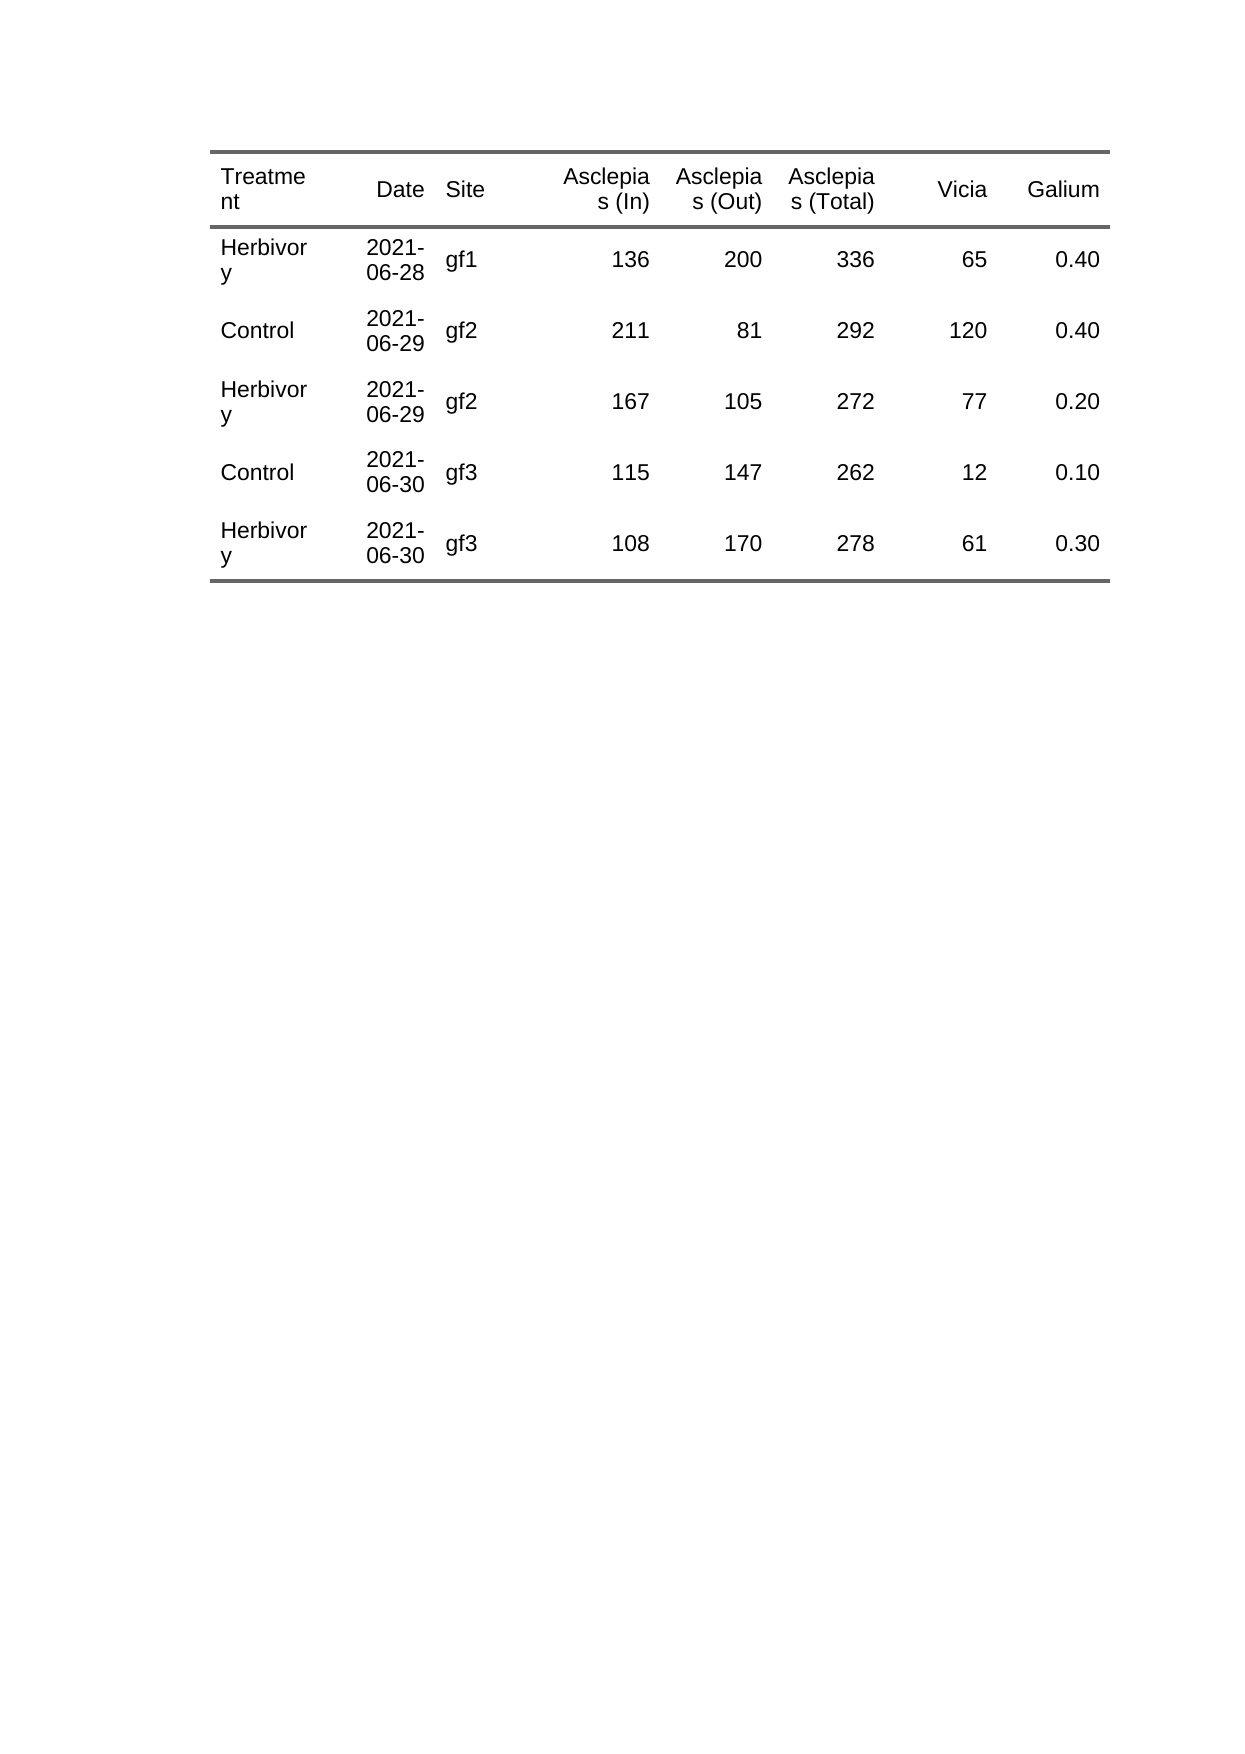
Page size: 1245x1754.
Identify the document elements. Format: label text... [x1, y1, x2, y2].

table_cell 200 [660, 229, 772, 296]
table_header Asclepias (In) [548, 154, 660, 225]
table_cell gf3 [435, 508, 547, 579]
table_cell 120 [885, 296, 997, 367]
table_cell Herbivory [210, 508, 322, 579]
table_header Vicia [885, 154, 997, 225]
table_cell 336 [773, 229, 885, 296]
table_cell 0.40 [998, 229, 1110, 296]
table_cell 0.30 [998, 508, 1110, 579]
table_cell 81 [660, 296, 772, 367]
table_cell 136 [548, 229, 660, 296]
table_cell 0.10 [998, 438, 1110, 508]
table_cell 2021-06-29 [323, 367, 435, 437]
table_cell 2021-06-30 [323, 438, 435, 508]
table_cell 2021-06-29 [323, 296, 435, 367]
table_cell Control [210, 438, 322, 508]
table_cell 170 [660, 508, 772, 579]
table_cell 2021-06-28 [323, 229, 435, 296]
table_cell 278 [773, 508, 885, 579]
table_cell Control [210, 296, 322, 367]
table_cell Herbivory [210, 229, 322, 296]
table_cell gf2 [435, 367, 547, 437]
table_header Date [323, 154, 435, 225]
table_cell 167 [548, 367, 660, 437]
table_header Asclepias (Total) [773, 154, 885, 225]
table_cell 65 [885, 229, 997, 296]
table_header Galium [998, 154, 1110, 225]
table_header Site [435, 154, 547, 225]
table_header Asclepias (Out) [660, 154, 772, 225]
table_header Treatment [210, 154, 322, 225]
table_cell gf1 [435, 229, 547, 296]
table_cell 77 [885, 367, 997, 437]
table_cell 61 [885, 508, 997, 579]
table_cell 115 [548, 438, 660, 508]
table_cell 105 [660, 367, 772, 437]
table_cell 108 [548, 508, 660, 579]
table_cell gf3 [435, 438, 547, 508]
table_cell gf2 [435, 296, 547, 367]
table_cell 211 [548, 296, 660, 367]
table_cell 147 [660, 438, 772, 508]
table_cell 272 [773, 367, 885, 437]
table_cell 262 [773, 438, 885, 508]
table_cell 0.20 [998, 367, 1110, 437]
table_cell Herbivory [210, 367, 322, 437]
table_cell 0.40 [998, 296, 1110, 367]
table_cell 12 [885, 438, 997, 508]
table_cell 2021-06-30 [323, 508, 435, 579]
table_cell 292 [773, 296, 885, 367]
